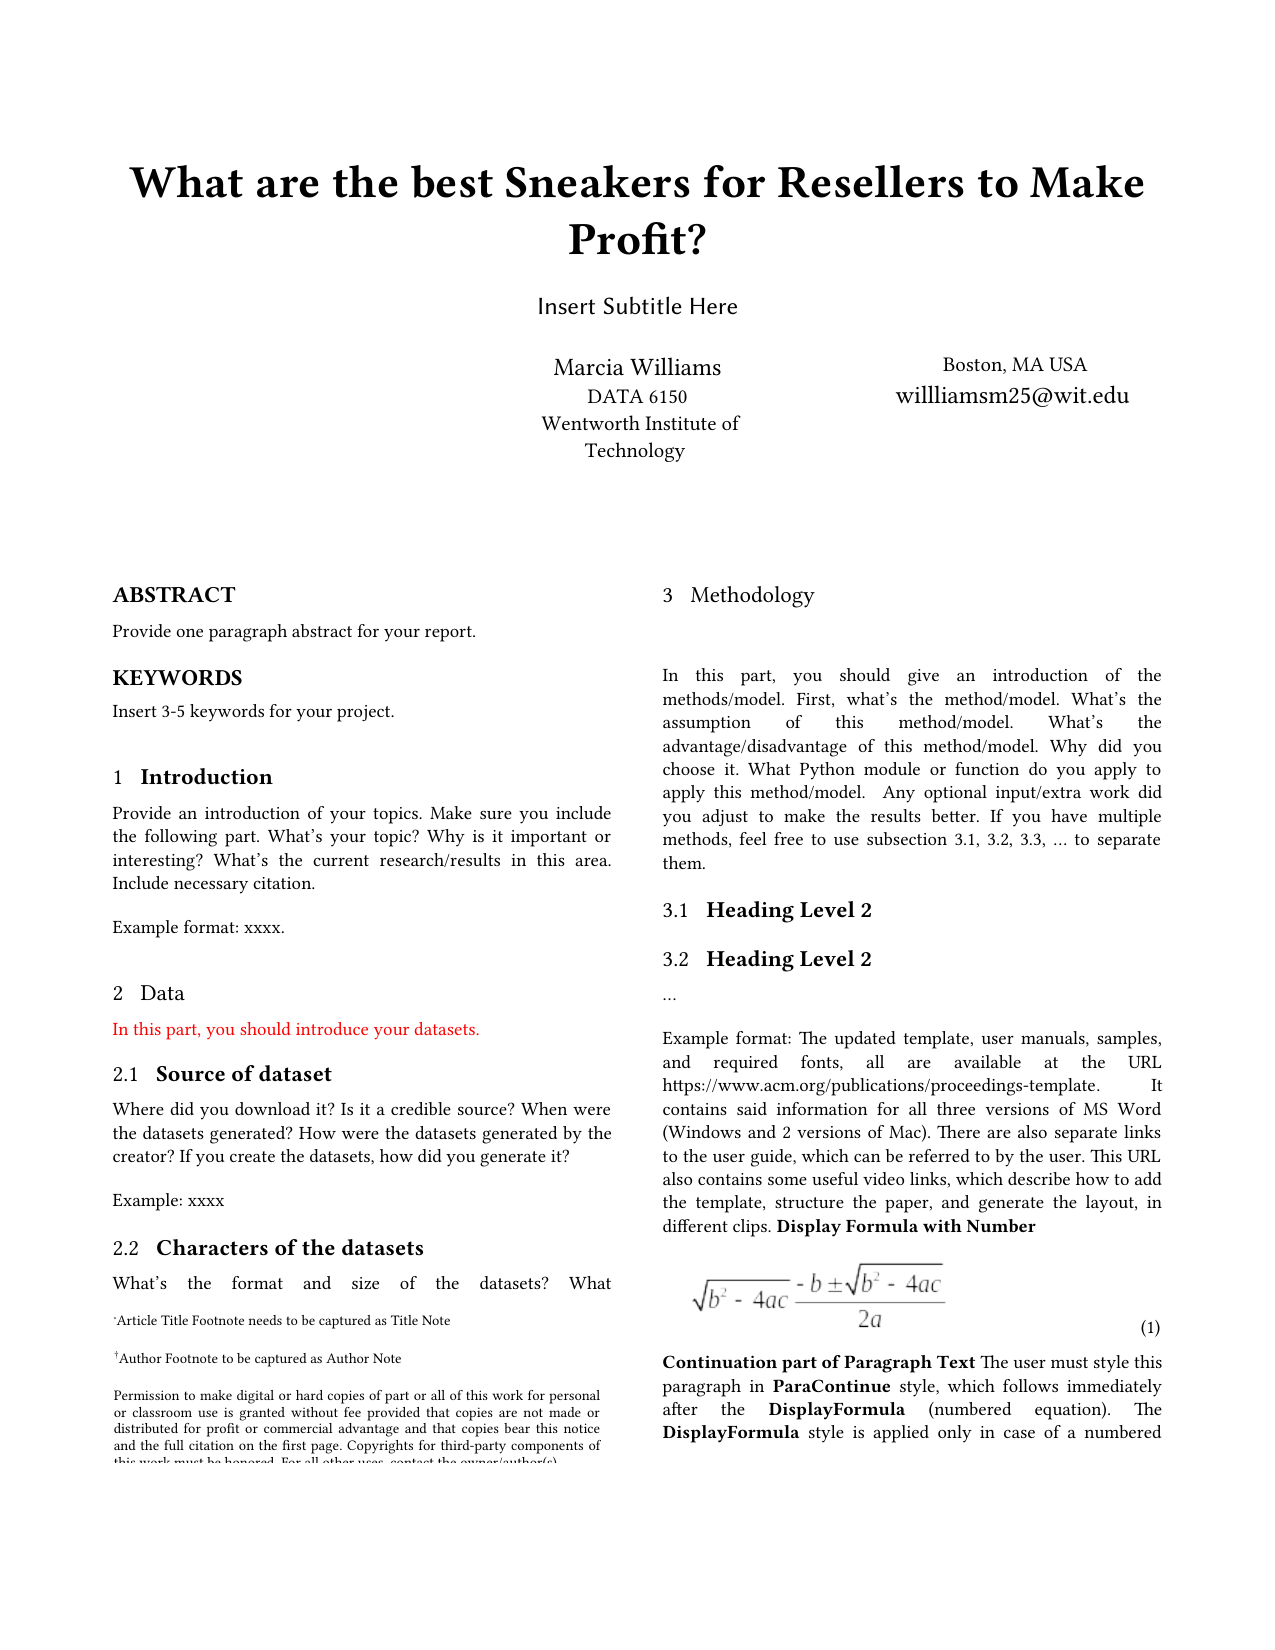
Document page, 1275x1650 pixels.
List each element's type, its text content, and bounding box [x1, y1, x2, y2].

text (1) [662, 1260, 1162, 1338]
text In this part, you should introduce your datasets. [112, 1018, 612, 1040]
text Example format: xxxx. [112, 917, 612, 938]
text 2 Data [112, 980, 612, 1006]
text Example: xxxx [112, 1190, 612, 1211]
text … [662, 984, 1162, 1005]
text ABSTRACT [112, 582, 612, 608]
text What’s the format and size of the datasets? What parameters/columns/rows/character and their units are included in this dataset. Use a table to explain this is recommended. Did you clean the data or convert any unit in the dataset? If so, what’s the formula/rule did you apply? Did you combine any datasets? If so, how do you combine them? Did you create any new category for analysis in the datasets? If so, what and how do you create? [112, 1273, 612, 1458]
text Where did you download it? Is it a credible source? When were the datasets generated? How were the datasets generated by the creator? If you create the datasets, how did you generate it? [112, 1099, 612, 1167]
text ∗Article Title Footnote needs to be captured as Title Note [113, 1313, 601, 1329]
text Marcia Williams DATA 6150 Wentworth Institute of Technology Boston, MA USA willliamsm25@wit.edu [487, 353, 787, 463]
text Marcia Williams DATA 6150 Wentworth Institute of Technology Boston, MA USA willliamsm25@wit.edu [862, 353, 1162, 409]
text KEYWORDS [112, 665, 612, 691]
text 3.1 Heading Level 2 [662, 897, 1162, 923]
text Provide an introduction of your topics. Make sure you include the following part. What’s your topic? Why is it important or interesting? What’s the current research/results in this area. Include necessary citation. [112, 802, 612, 894]
text 3 Methodology [662, 582, 1162, 608]
text Example format: The updated template, user manuals, samples, and required fonts, all are available at the URL https://www.acm.org/publications/proceedings-template. It contains said information for all three versions of MS Word (Windows and 2 versions of Mac). There are also separate links to the user guide, which can be referred to by the user. This URL also contains some useful video links, which describe how to add the template, structure the paper, and generate the layout, in different clips. Display Formula with Number [662, 1028, 1162, 1237]
subtitle Insert Subtitle Here [112, 292, 1162, 321]
text Permission to make digital or hard copies of part or all of this work for personal or classroom use is granted without fee provided that copies are not made or distributed for profit or commercial advantage and that copies bear this notice and the full citation on the first page. Copyrights for third-party components of this work must be honored. For all other uses, contact the owner/author(s). [113, 1388, 601, 1463]
text 2.2 Characters of the datasets [112, 1234, 612, 1261]
text Insert 3-5 keywords for your project. [112, 701, 612, 722]
text In this part, you should give an introduction of the methods/model. First, what’s the method/model. What’s the assumption of this method/model. What’s the advantage/disadvantage of this method/model. Why did you choose it. What Python module or function do you apply to apply this method/model. Any optional input/extra work did you adjust to make the results better. If you have multiple methods, feel free to use subsection 3.1, 3.2, 3.3, … to separate them. [662, 665, 1162, 874]
text Provide one paragraph abstract for your report. [112, 621, 612, 642]
text What are the best Sneakers for Resellers to Make Profit? [112, 156, 1162, 266]
text 2.1 Source of dataset [112, 1061, 612, 1087]
text †Author Footnote to be captured as Author Note [113, 1350, 601, 1367]
text 1 Introduction [112, 764, 612, 790]
text 3.2 Heading Level 2 [662, 945, 1162, 972]
